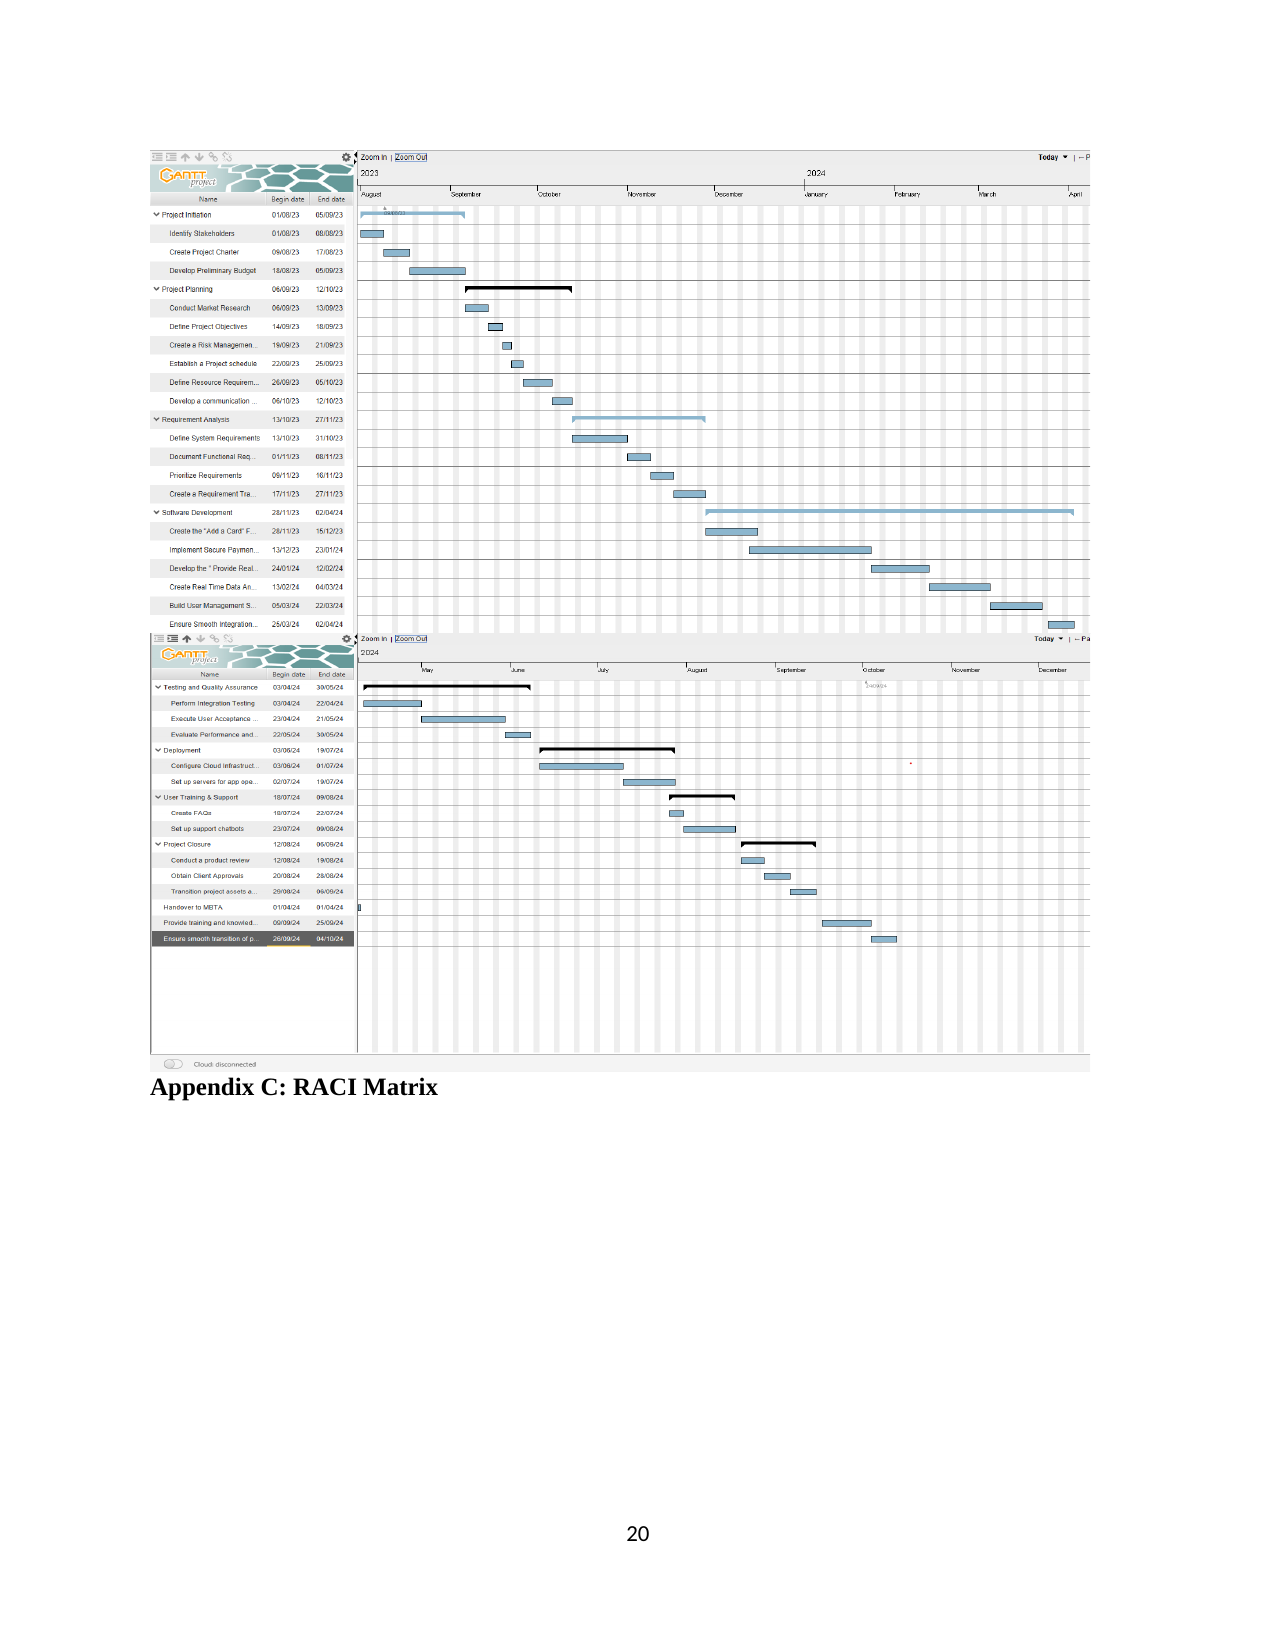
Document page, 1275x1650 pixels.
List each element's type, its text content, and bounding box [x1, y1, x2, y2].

picture [150, 150, 1091, 1072]
text Appendix C: RACI Matrix [150, 1072, 1125, 1101]
